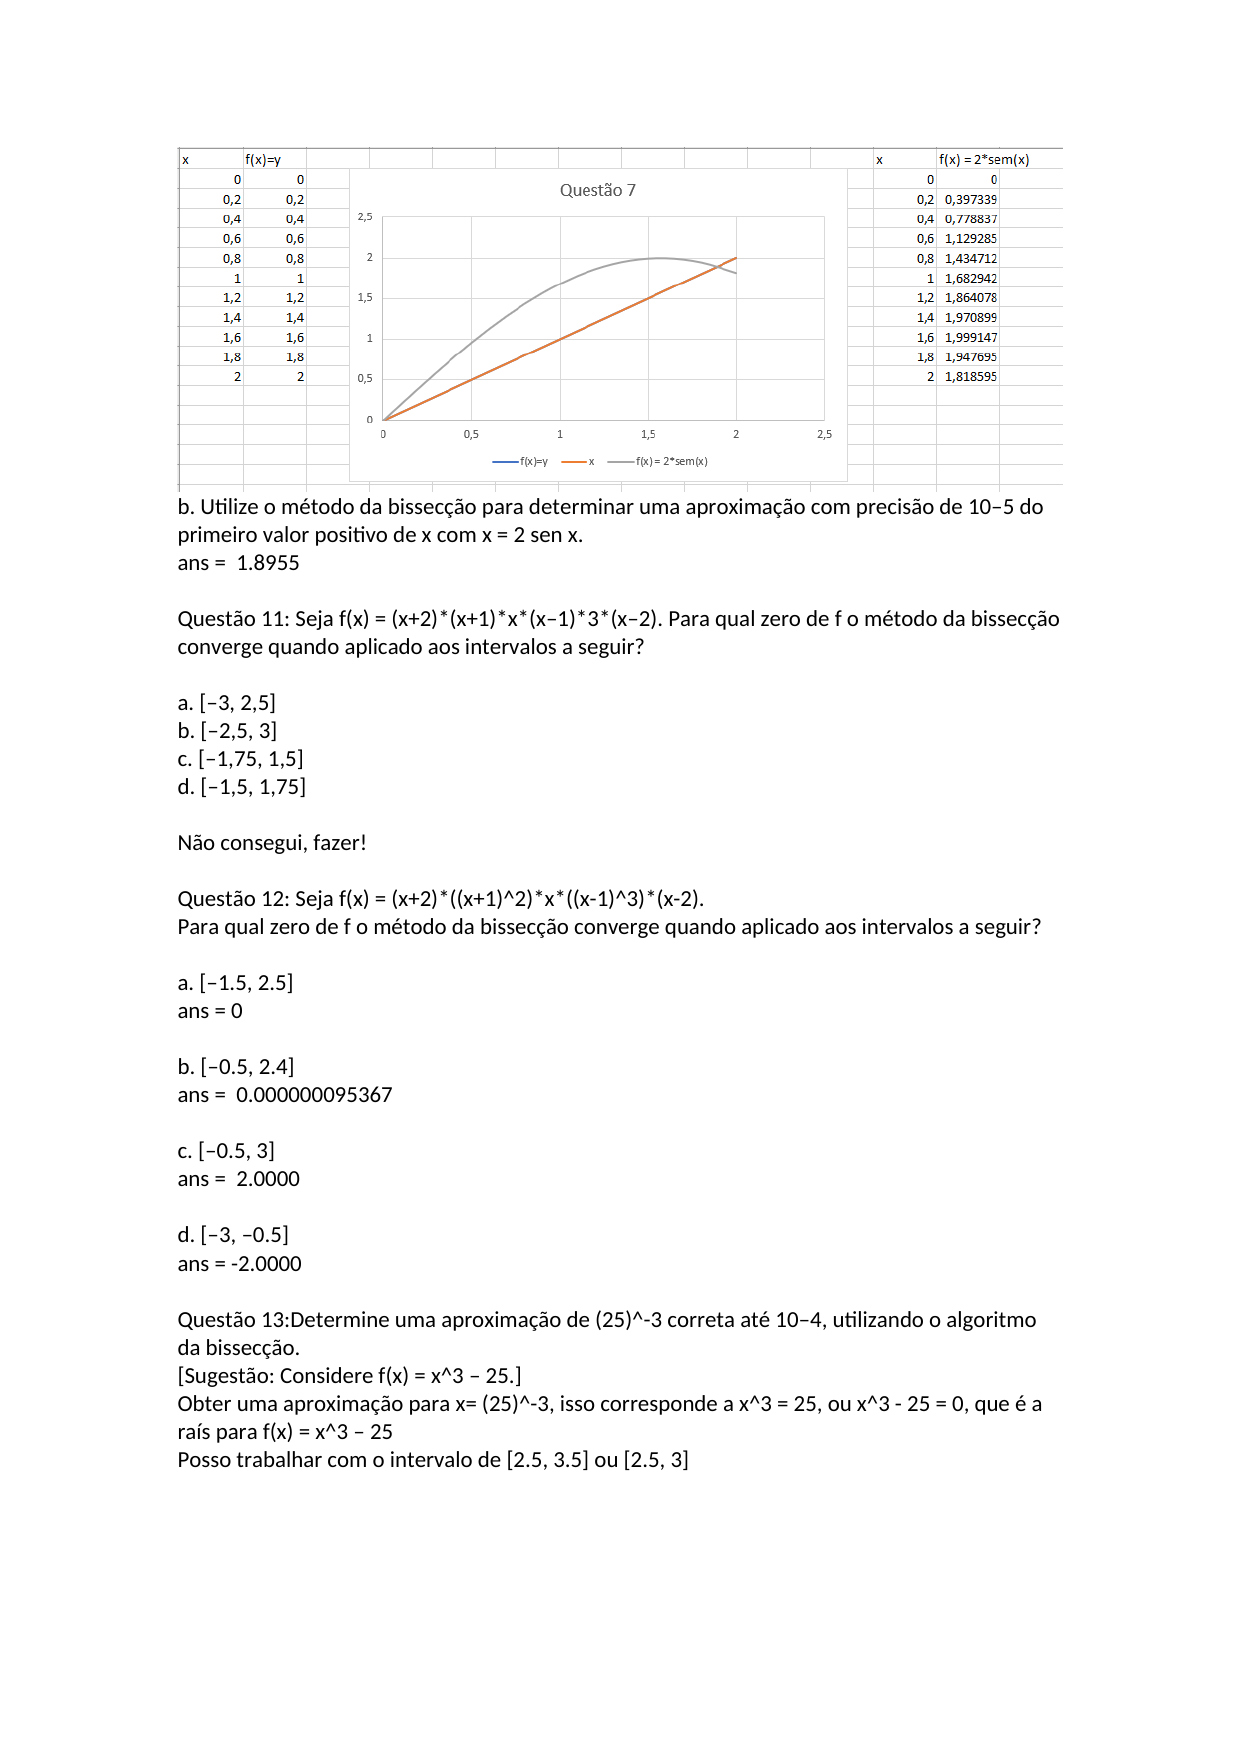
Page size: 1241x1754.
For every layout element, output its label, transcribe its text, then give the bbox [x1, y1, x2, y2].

text ans = 0 [177, 996, 1063, 1024]
text d. [‒1,5, 1,75] [177, 772, 1063, 800]
text c. [‒1,75, 1,5] [177, 744, 1063, 772]
text b. [‒0.5, 2.4] [177, 1052, 1063, 1081]
picture [177, 147, 1063, 492]
text [Sugestão: Considere f(x) = x^3 ‒ 25.] [177, 1361, 1063, 1389]
text ans = 1.8955 [177, 548, 1063, 576]
text ans = 0.000000095367 [177, 1081, 1063, 1108]
text ans = -2.0000 [177, 1249, 1063, 1277]
text Questão 12: Seja f(x) = (x+2)*((x+1)^2)*x*((x-1)^3)*(x-2). [177, 884, 1063, 912]
text a. [‒1.5, 2.5] [177, 968, 1063, 996]
text Não consegui, fazer! [177, 828, 1063, 856]
text Questão 11: Seja f(x) = (x+2)*(x+1)*x*(x‒1)*3*(x‒2). Para qual zero de f o método da bissecção converge quando aplicado aos intervalos a seguir? [177, 604, 1063, 660]
text a. [‒3, 2,5] [177, 688, 1063, 716]
text c. [‒0.5, 3] [177, 1137, 1063, 1164]
text b. Utilize o método da bissecção para determinar uma aproximação com precisão de 10‒5 do primeiro valor positivo de x com x = 2 sen x. [177, 492, 1063, 548]
text Obter uma aproximação para x= (25)^-3, isso corresponde a x^3 = 25, ou x^3 - 25 = 0, que é a raís para f(x) = x^3 ‒ 25 [177, 1389, 1063, 1445]
text d. [‒3, ‒0.5] [177, 1221, 1063, 1249]
text Posso trabalhar com o intervalo de [2.5, 3.5] ou [2.5, 3] [177, 1445, 1063, 1473]
text b. [‒2,5, 3] [177, 716, 1063, 744]
text Para qual zero de f o método da bissecção converge quando aplicado aos intervalos a seguir? [177, 912, 1063, 940]
text Questão 13:Determine uma aproximação de (25)^-3 correta até 10‒4, utilizando o algoritmo da bissecção. [177, 1305, 1063, 1361]
text ans = 2.0000 [177, 1164, 1063, 1193]
